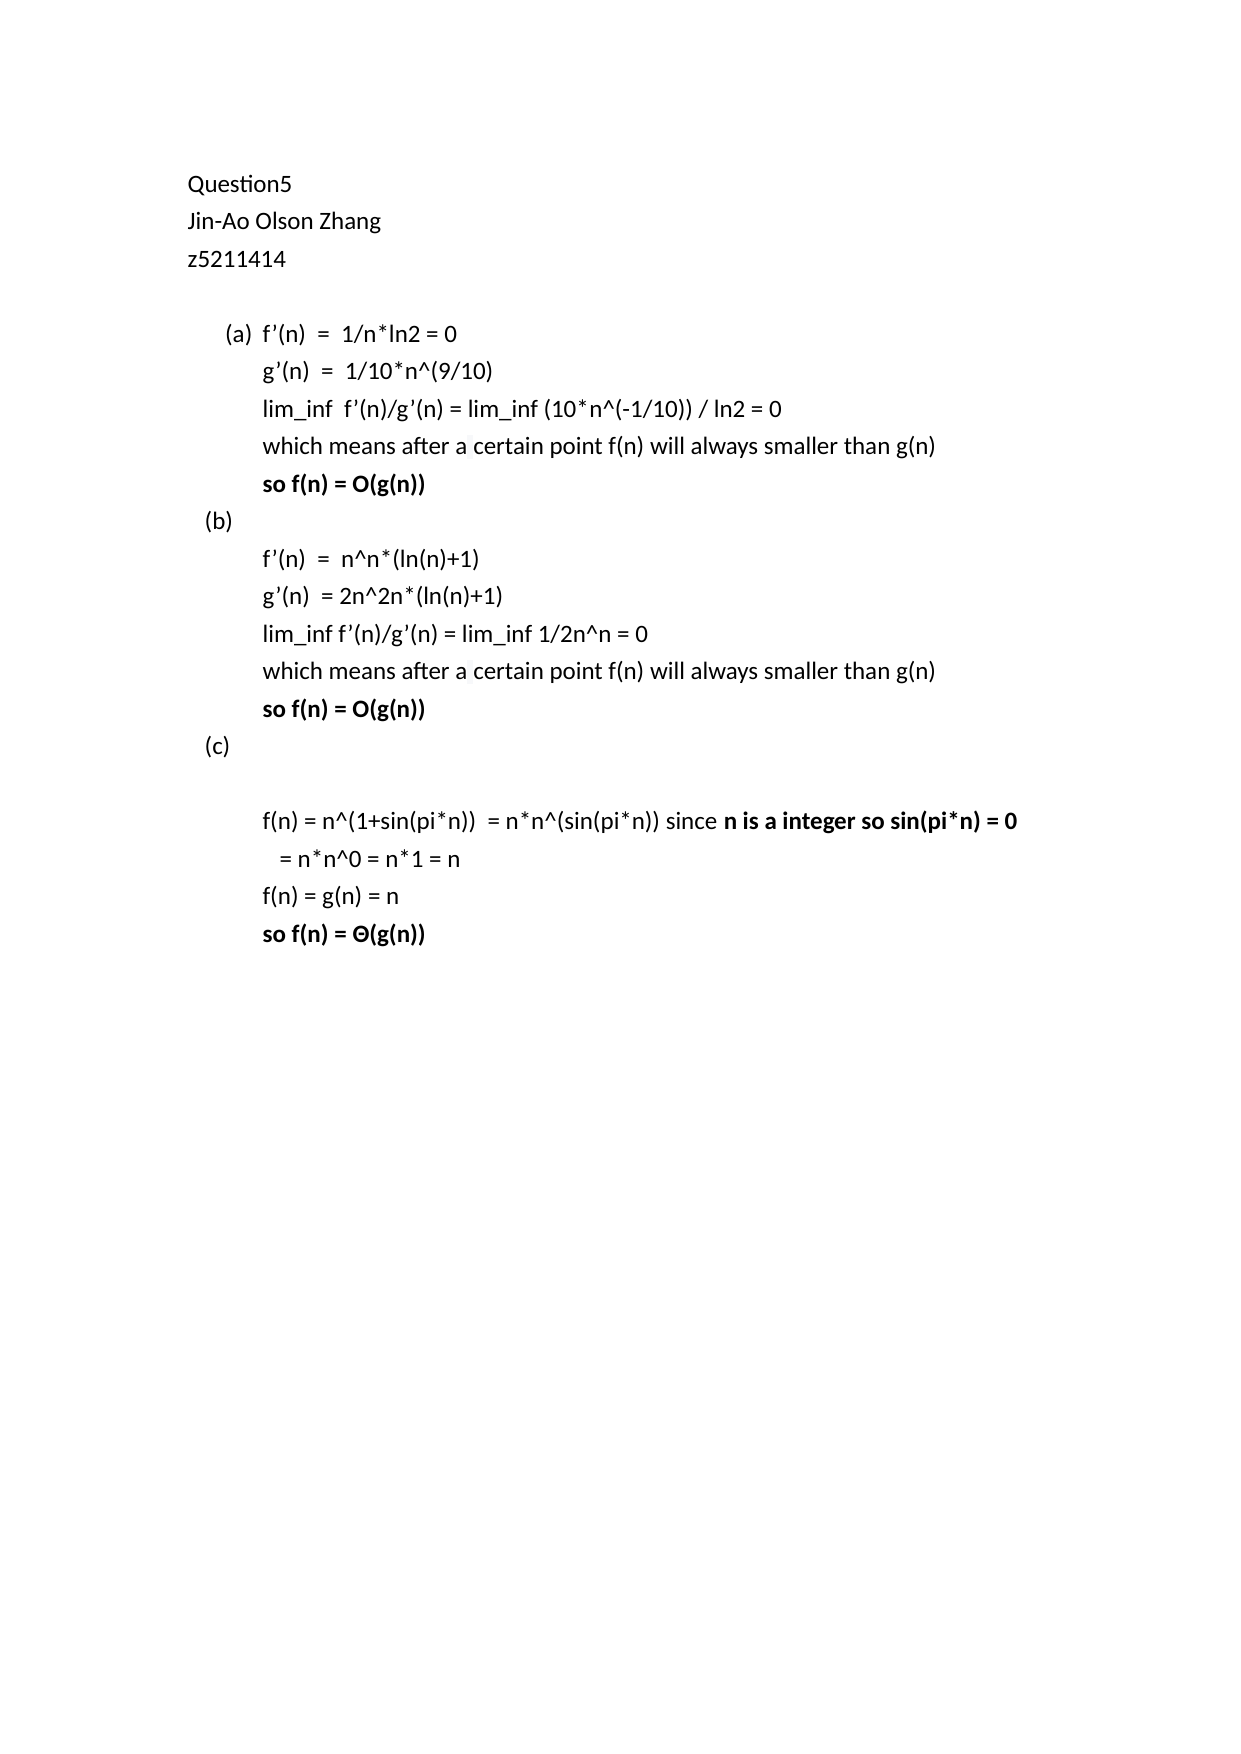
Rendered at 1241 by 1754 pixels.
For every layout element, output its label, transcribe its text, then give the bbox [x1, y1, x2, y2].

text = n*n^0 = n*1 = n [187, 839, 1053, 877]
list so f(n) = O(g(n)) [262, 689, 1053, 727]
text g’(n) = 2n^2n*(ln(n)+1) [187, 577, 1053, 614]
list so f(n) = O(g(n)) [262, 464, 1053, 502]
list f’(n) = 1/n*ln2 = 0 [225, 314, 1053, 352]
list lim_inf f’(n)/g’(n) = lim_inf (10*n^(-1/10)) / ln2 = 0 [262, 389, 1053, 427]
text z5211414 [187, 239, 1053, 277]
text lim_inf f’(n)/g’(n) = lim_inf 1/2n^n = 0 [187, 614, 1053, 652]
text f(n) = n^(1+sin(pi*n)) = n*n^(sin(pi*n)) since n is a integer so sin(pi*n) = 0 [187, 802, 1053, 839]
text f’(n) = n^n*(ln(n)+1) [187, 539, 1053, 577]
list which means after a certain point f(n) will always smaller than g(n) [262, 652, 1053, 689]
text Jin-Ao Olson Zhang [187, 202, 1053, 239]
text Question5 [187, 164, 1053, 202]
text (b) [187, 502, 1053, 539]
text (c) [187, 727, 1053, 764]
text f(n) = g(n) = n [187, 877, 1053, 914]
list g’(n) = 1/10*n^(9/10) [262, 352, 1053, 389]
list which means after a certain point f(n) will always smaller than g(n) [262, 427, 1053, 464]
text so f(n) = Θ(g(n)) [187, 914, 1053, 952]
